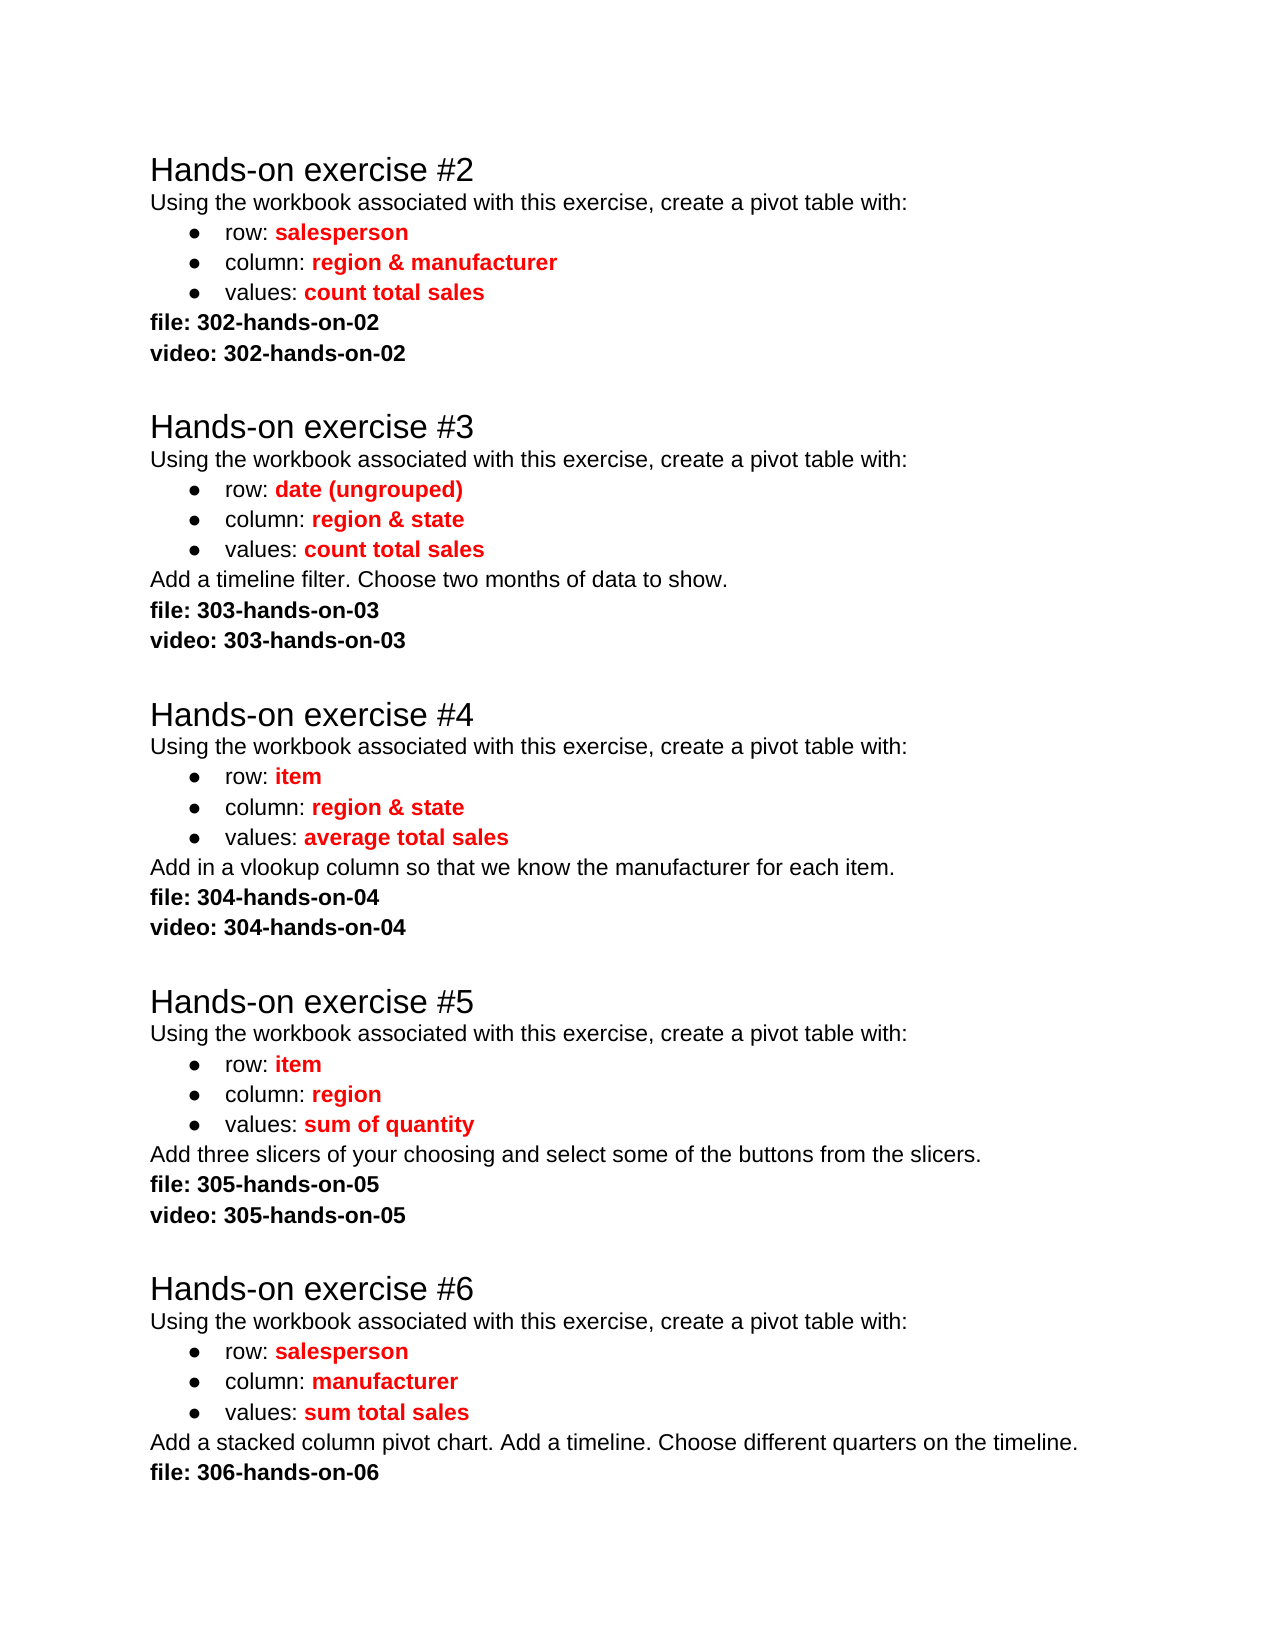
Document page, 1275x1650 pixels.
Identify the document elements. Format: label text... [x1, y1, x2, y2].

text video: 305-hands-on-05 [150, 1202, 1125, 1228]
text Using the workbook associated with this exercise, create a pivot table with: [150, 1308, 1125, 1334]
text video: 304-hands-on-04 [150, 914, 1125, 941]
subtitle Hands-on exercise #4 [150, 694, 1125, 733]
list column: region & manufacturer [187, 249, 1125, 275]
subtitle Hands-on exercise #5 [150, 982, 1125, 1020]
list column: region & state [187, 793, 1125, 820]
list column: region [187, 1081, 1125, 1107]
list row: item [187, 763, 1125, 789]
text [150, 188, 1125, 215]
list values: count total sales [187, 536, 1125, 563]
list values: sum total sales [187, 1398, 1125, 1425]
subtitle Hands-on exercise #3 [150, 407, 1125, 446]
text Using the workbook associated with this exercise, create a pivot table with: [150, 446, 1125, 472]
list row: item [187, 1051, 1125, 1077]
text Using the workbook associated with this exercise, create a pivot table with: [150, 733, 1125, 759]
text file: 304-hands-on-04 [150, 884, 1125, 910]
list column: region & state [187, 506, 1125, 532]
text file: 305-hands-on-05 [150, 1171, 1125, 1198]
text video: 303-hands-on-03 [150, 627, 1125, 653]
text file: 303-hands-on-03 [150, 597, 1125, 623]
text Using the workbook associated with this exercise, create a pivot table with: [150, 1020, 1125, 1047]
text Add a stacked column pivot chart. Add a timeline. Choose different quarters on the timeline. [150, 1429, 1125, 1455]
text file: 306-hands-on-06 [150, 1459, 1125, 1485]
list values: average total sales [187, 824, 1125, 850]
text Add three slicers of your choosing and select some of the buttons from the slicers. [150, 1141, 1125, 1168]
subtitle Hands-on exercise #6 [150, 1269, 1125, 1308]
list values: count total sales [187, 279, 1125, 305]
text video: 302-hands-on-02 [150, 339, 1125, 366]
text file: 302-hands-on-02 [150, 309, 1125, 336]
list row: salesperson [187, 1338, 1125, 1364]
text Add a timeline filter. Choose two months of data to show. [150, 566, 1125, 593]
list column: manufacturer [187, 1368, 1125, 1394]
list row: date (ungrouped) [187, 476, 1125, 502]
list values: sum of quantity [187, 1111, 1125, 1137]
text Add in a vlookup column so that we know the manufacturer for each item. [150, 854, 1125, 880]
list row: salesperson [187, 219, 1125, 245]
subtitle Hands-on exercise #2 [150, 150, 1125, 188]
